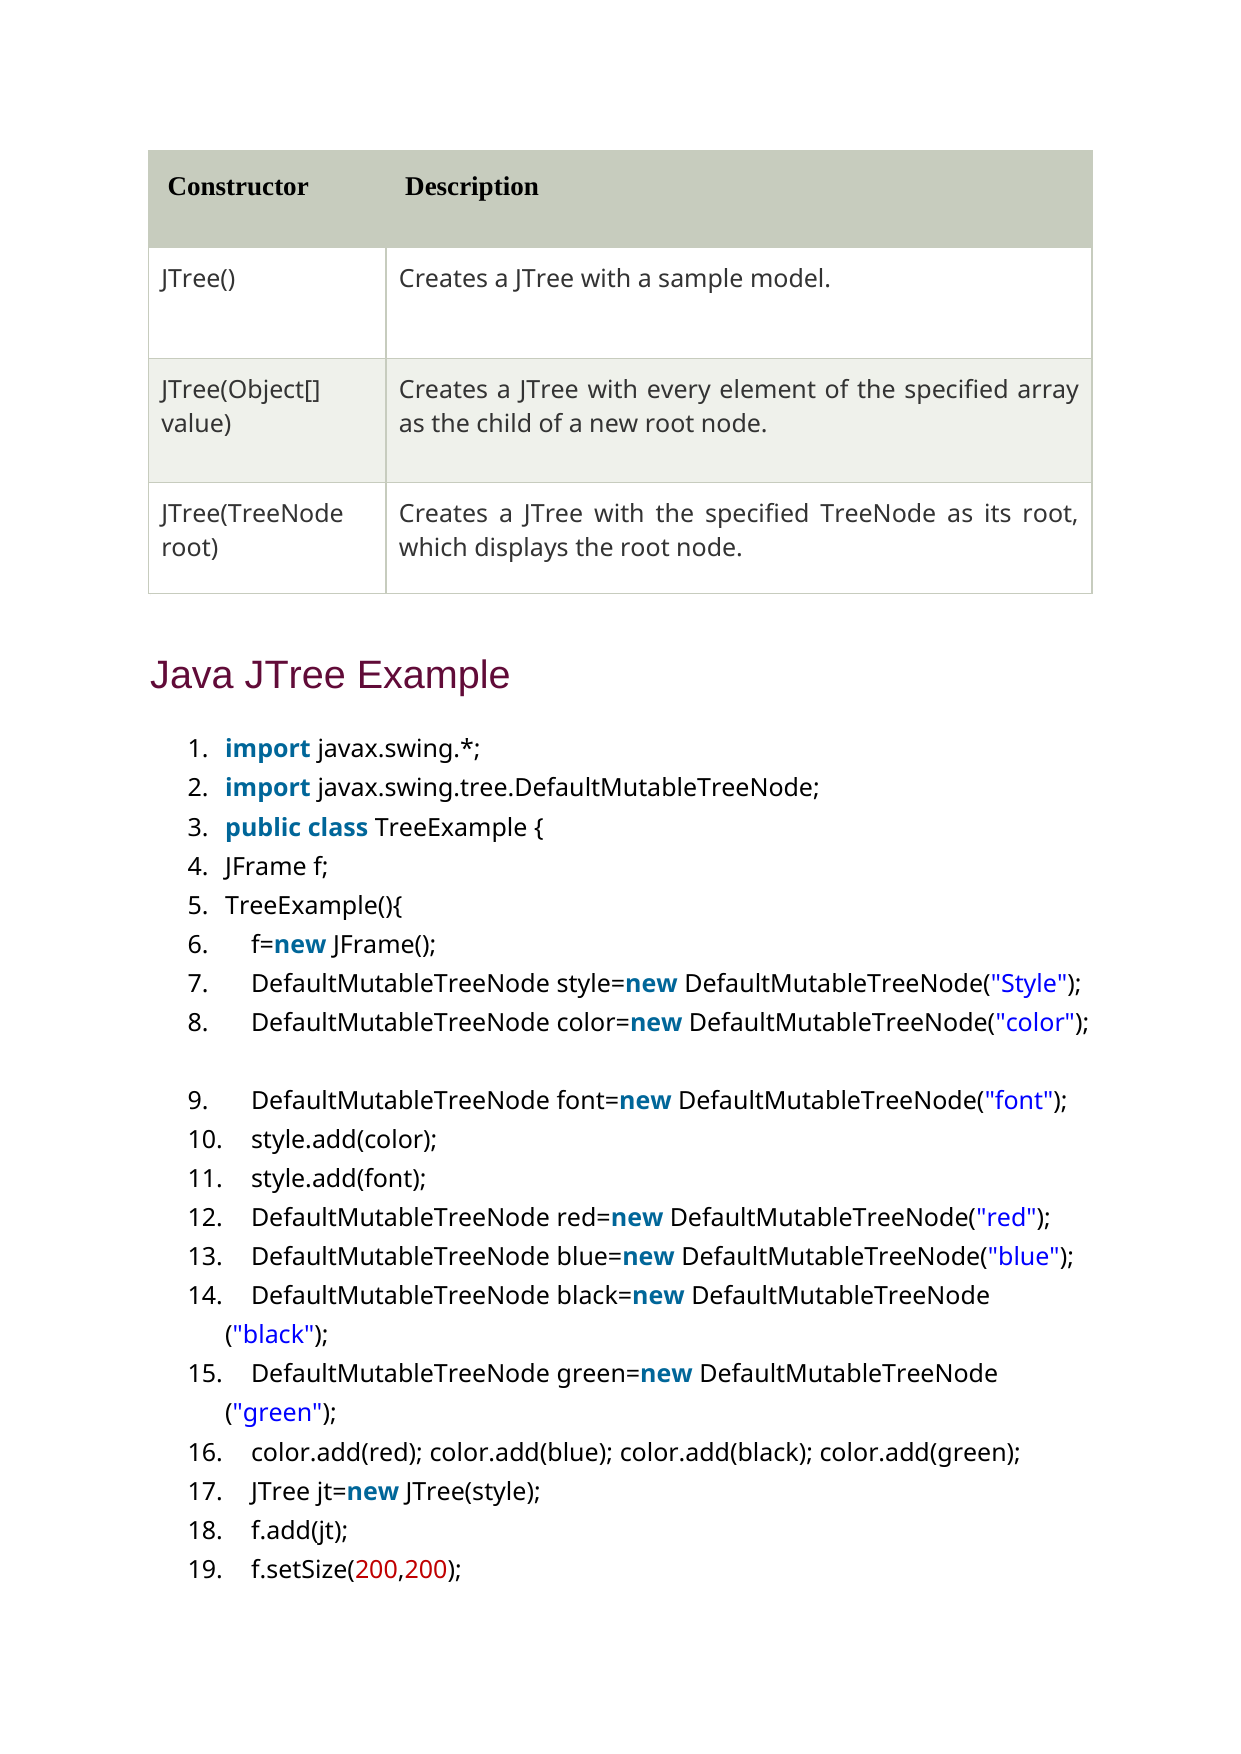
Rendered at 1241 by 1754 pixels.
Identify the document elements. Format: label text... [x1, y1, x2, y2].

list DefaultMutableTreeNode blue=new DefaultMutableTreeNode("blue"); [187, 1234, 1090, 1273]
list f.add(jt); [187, 1507, 1090, 1546]
table_cell JTree() [149, 248, 385, 357]
table_header Constructor [149, 152, 386, 247]
table_cell Creates a JTree with a sample model. [387, 248, 1091, 357]
table_header Description [386, 152, 1091, 247]
list import javax.swing.tree.DefaultMutableTreeNode; [187, 765, 1090, 804]
list style.add(color); [187, 1117, 1090, 1156]
list DefaultMutableTreeNode font=new DefaultMutableTreeNode("font"); [187, 1078, 1090, 1117]
list DefaultMutableTreeNode style=new DefaultMutableTreeNode("Style"); [187, 960, 1090, 999]
table_cell Creates a JTree with every element of the specified array as the child of a new root node. [387, 359, 1091, 482]
list DefaultMutableTreeNode red=new DefaultMutableTreeNode("red"); [187, 1195, 1090, 1234]
table_cell JTree(TreeNode root) [149, 483, 385, 592]
list f.setSize(200,200); [187, 1546, 1090, 1585]
list style.add(font); [187, 1156, 1090, 1195]
table_cell Creates a JTree with the specified TreeNode as its root, which displays the root node. [387, 483, 1091, 592]
list DefaultMutableTreeNode color=new DefaultMutableTreeNode("color"); [187, 999, 1090, 1078]
list JTree jt=new JTree(style); [187, 1468, 1090, 1507]
list DefaultMutableTreeNode black=new DefaultMutableTreeNode("black"); [187, 1273, 1090, 1351]
list import javax.swing.*; [187, 726, 1090, 765]
text Java JTree Example [150, 651, 1090, 697]
list JFrame f; [187, 843, 1090, 882]
list public class TreeExample { [187, 804, 1090, 843]
list DefaultMutableTreeNode green=new DefaultMutableTreeNode("green"); [187, 1351, 1090, 1429]
list TreeExample(){ [187, 882, 1090, 921]
list color.add(red); color.add(blue); color.add(black); color.add(green); [187, 1429, 1090, 1468]
table_cell JTree(Object[] value) [149, 359, 385, 482]
list f=new JFrame(); [187, 921, 1090, 960]
